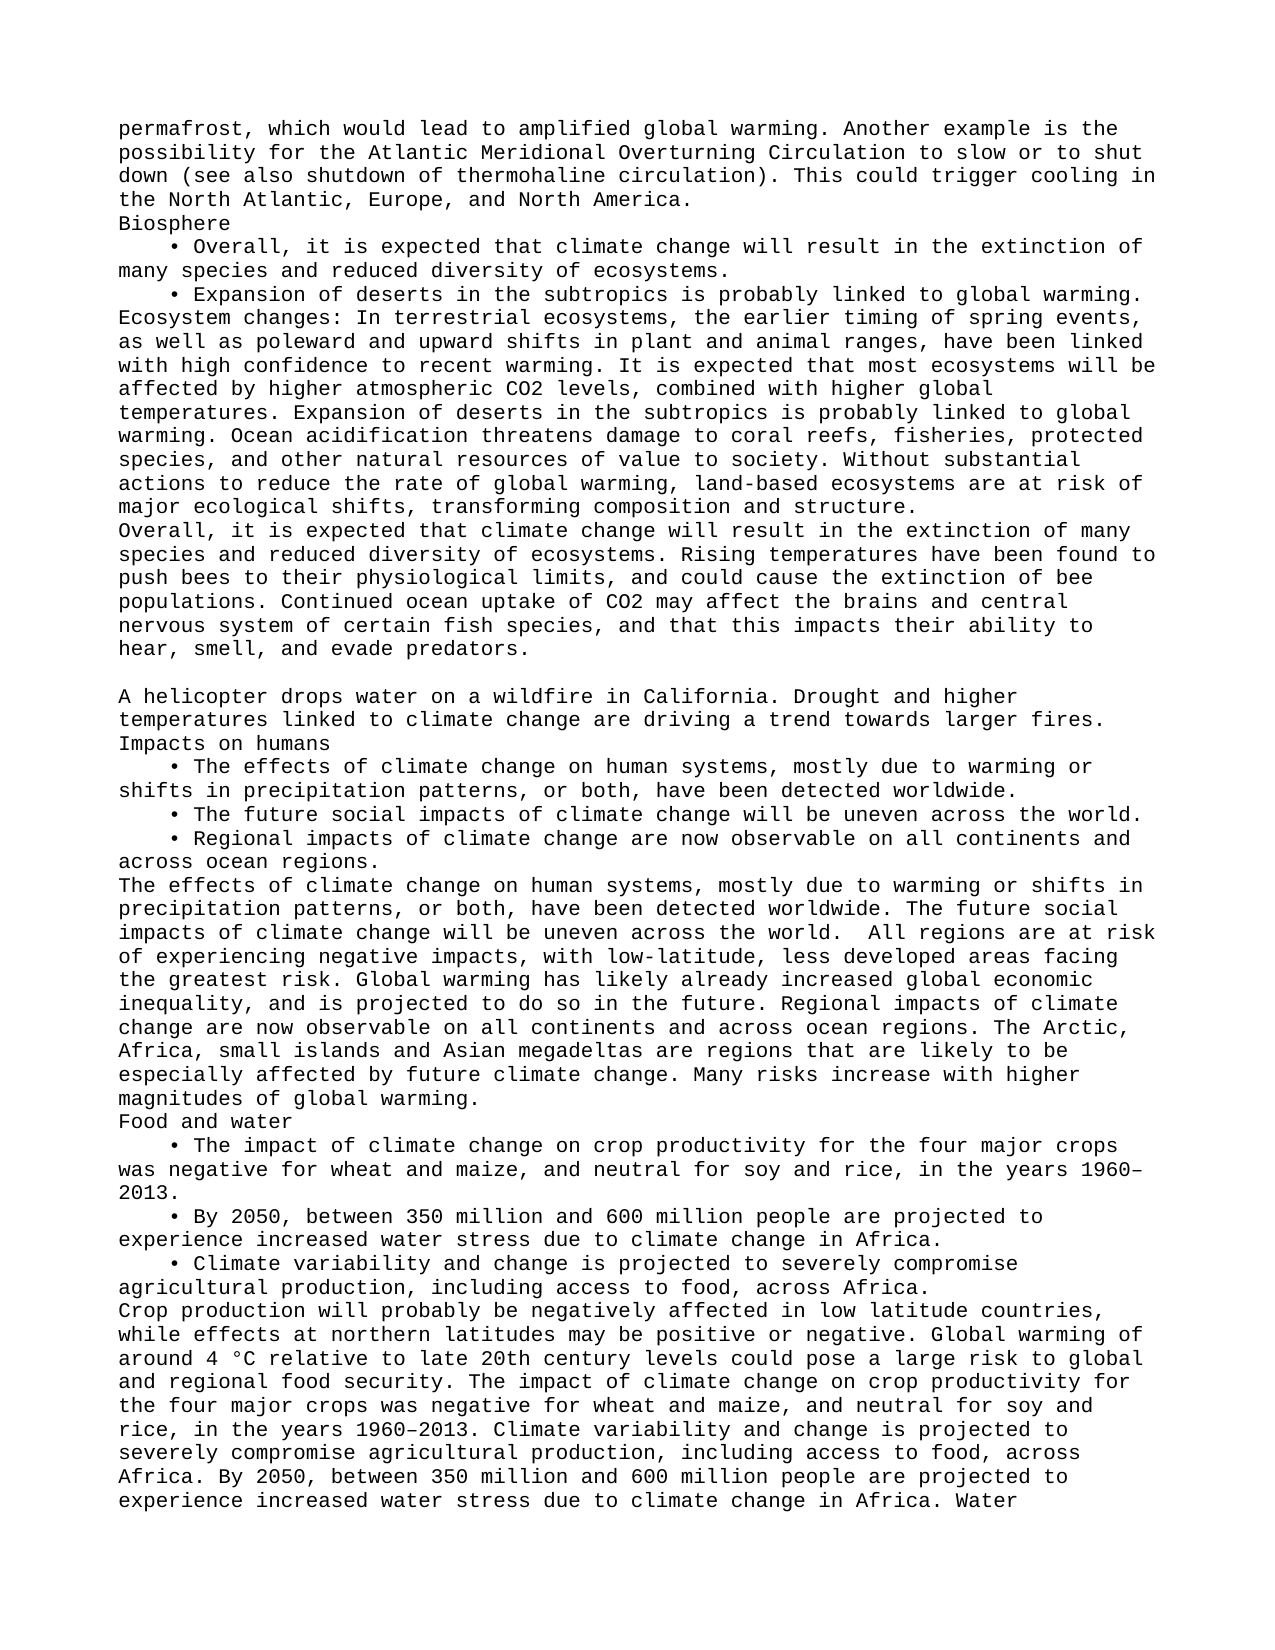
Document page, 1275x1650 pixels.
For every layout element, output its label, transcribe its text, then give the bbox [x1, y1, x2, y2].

text • Overall, it is expected that climate change will result in the extinction of many species and reduced diversity of ecosystems. [118, 236, 1157, 284]
text • The impact of climate change on crop productivity for the four major crops was negative for wheat and maize, and neutral for soy and rice, in the years 1960–2013. [118, 1135, 1157, 1206]
text • Regional impacts of climate change are now observable on all continents and across ocean regions. [118, 827, 1157, 875]
text A helicopter drops water on a wildfire in California. Drought and higher temperatures linked to climate change are driving a trend towards larger fires. [118, 686, 1157, 733]
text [118, 118, 1157, 213]
text Impacts on humans [118, 733, 1157, 757]
text The effects of climate change on human systems, mostly due to warming or shifts in precipitation patterns, or both, have been detected worldwide. The future social impacts of climate change will be uneven across the world. All regions are at risk of experiencing negative impacts, with low-latitude, less developed areas facing the greatest risk. Global warming has likely already increased global economic inequality, and is projected to do so in the future. Regional impacts of climate change are now observable on all continents and across ocean regions. The Arctic, Africa, small islands and Asian megadeltas are regions that are likely to be especially affected by future climate change. Many risks increase with higher magnitudes of global warming. [118, 875, 1157, 1111]
text Biosphere [118, 213, 1157, 236]
text Overall, it is expected that climate change will result in the extinction of many species and reduced diversity of ecosystems. Rising temperatures have been found to push bees to their physiological limits, and could cause the extinction of bee populations. Continued ocean uptake of CO2 may affect the brains and central nervous system of certain fish species, and that this impacts their ability to hear, smell, and evade predators. [118, 520, 1157, 662]
text Food and water [118, 1111, 1157, 1135]
text • Climate variability and change is projected to severely compromise agricultural production, including access to food, across Africa. [118, 1253, 1157, 1300]
text • By 2050, between 350 million and 600 million people are projected to experience increased water stress due to climate change in Africa. [118, 1206, 1157, 1253]
text • The future social impacts of climate change will be uneven across the world. [118, 804, 1157, 827]
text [118, 1300, 1157, 1513]
text • The effects of climate change on human systems, mostly due to warming or shifts in precipitation patterns, or both, have been detected worldwide. [118, 757, 1157, 804]
text Ecosystem changes: In terrestrial ecosystems, the earlier timing of spring events, as well as poleward and upward shifts in plant and animal ranges, have been linked with high confidence to recent warming. It is expected that most ecosystems will be affected by higher atmospheric CO2 levels, combined with higher global temperatures. Expansion of deserts in the subtropics is probably linked to global warming. Ocean acidification threatens damage to coral reefs, fisheries, protected species, and other natural resources of value to society. Without substantial actions to reduce the rate of global warming, land-based ecosystems are at risk of major ecological shifts, transforming composition and structure. [118, 307, 1157, 520]
text • Expansion of deserts in the subtropics is probably linked to global warming. [118, 284, 1157, 307]
